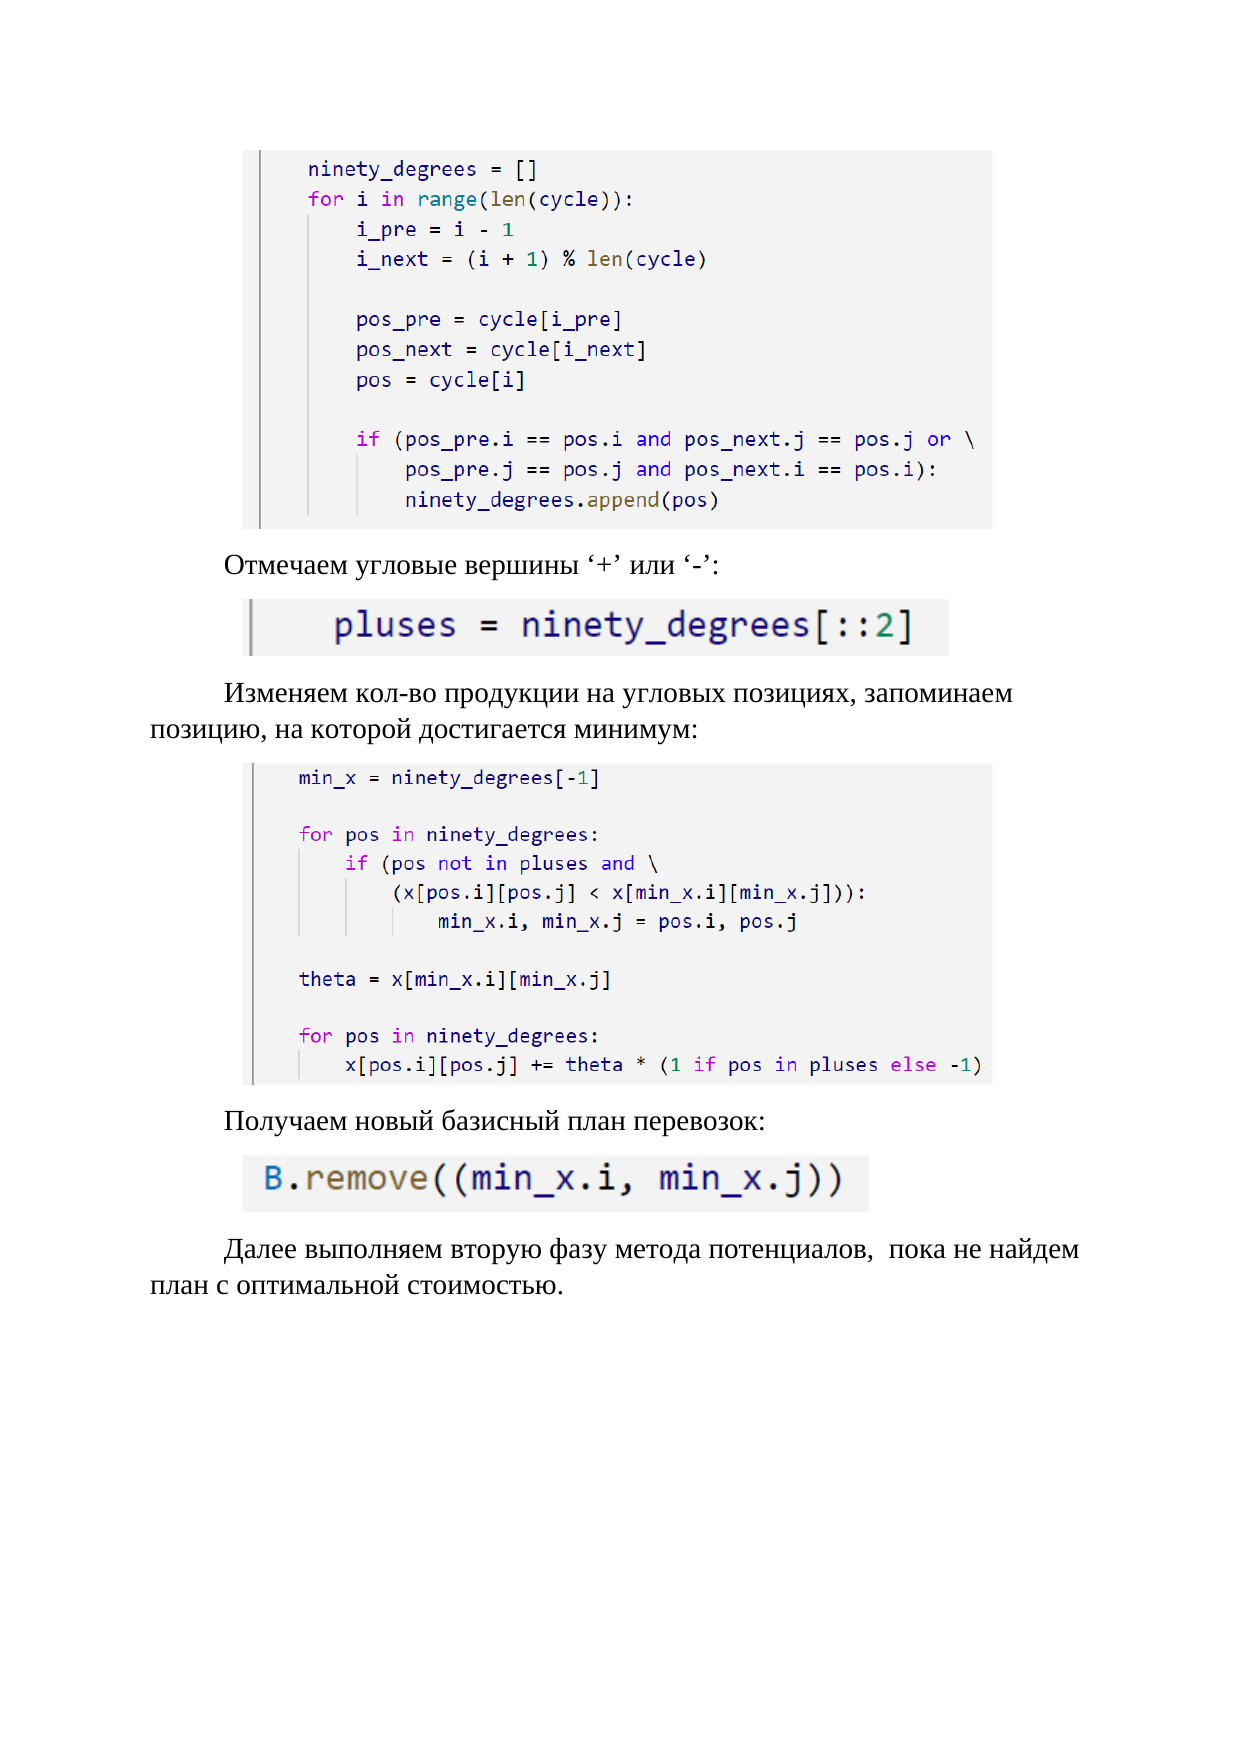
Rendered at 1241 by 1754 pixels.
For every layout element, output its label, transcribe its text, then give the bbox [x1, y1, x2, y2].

text Далее выполняем вторую фазу метода потенциалов, пока не найдем план с оптимальной стоимостью. [150, 1231, 1090, 1301]
text Изменяем кол-во продукции на угловых позициях, запоминаем позицию, на которой достигается минимум: [150, 675, 1090, 744]
text Получаем новый базисный план перевозок: [150, 1103, 1090, 1137]
text Отмечаем угловые вершины ‘+’ или ‘-’: [150, 547, 1090, 581]
